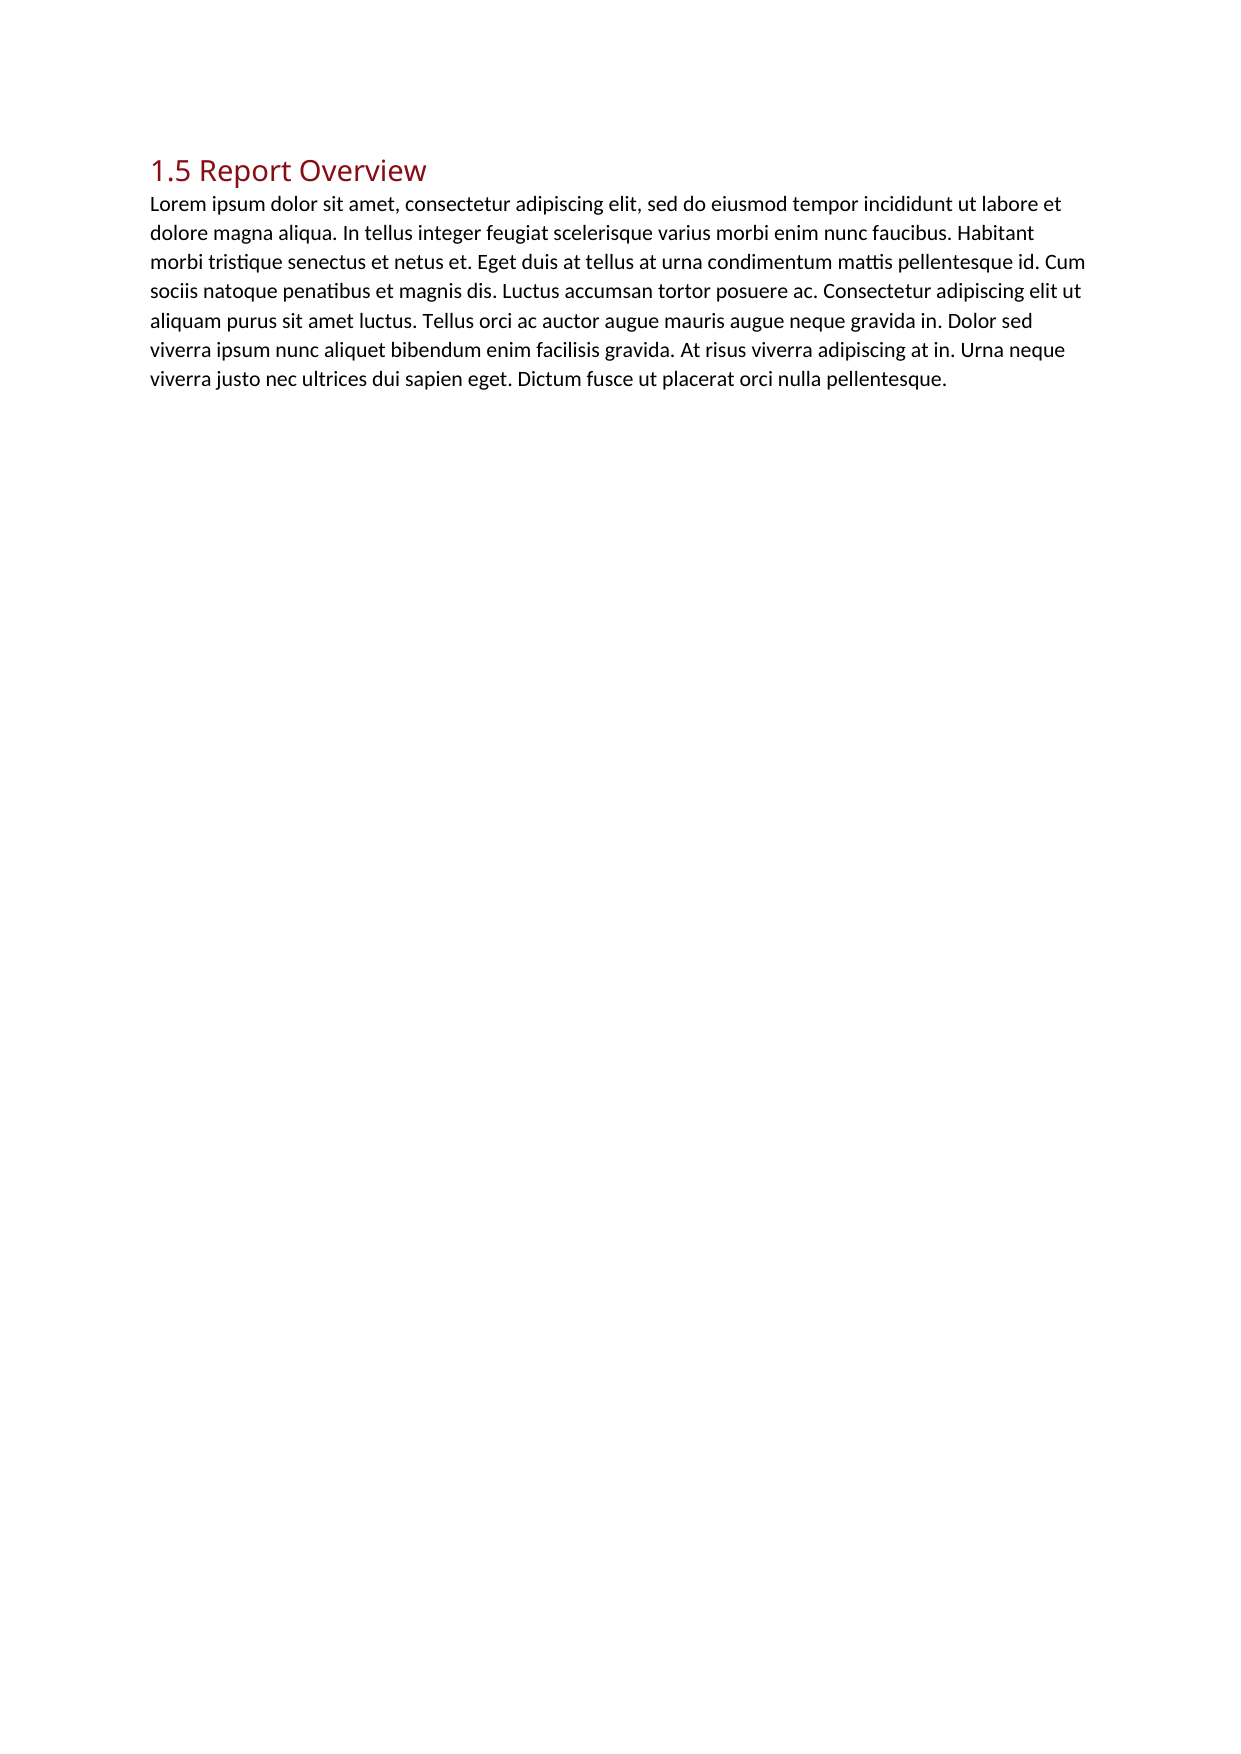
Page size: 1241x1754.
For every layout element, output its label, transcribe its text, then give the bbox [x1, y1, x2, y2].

subtitle 1.5 Report Overview [150, 150, 1090, 190]
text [150, 190, 1090, 392]
